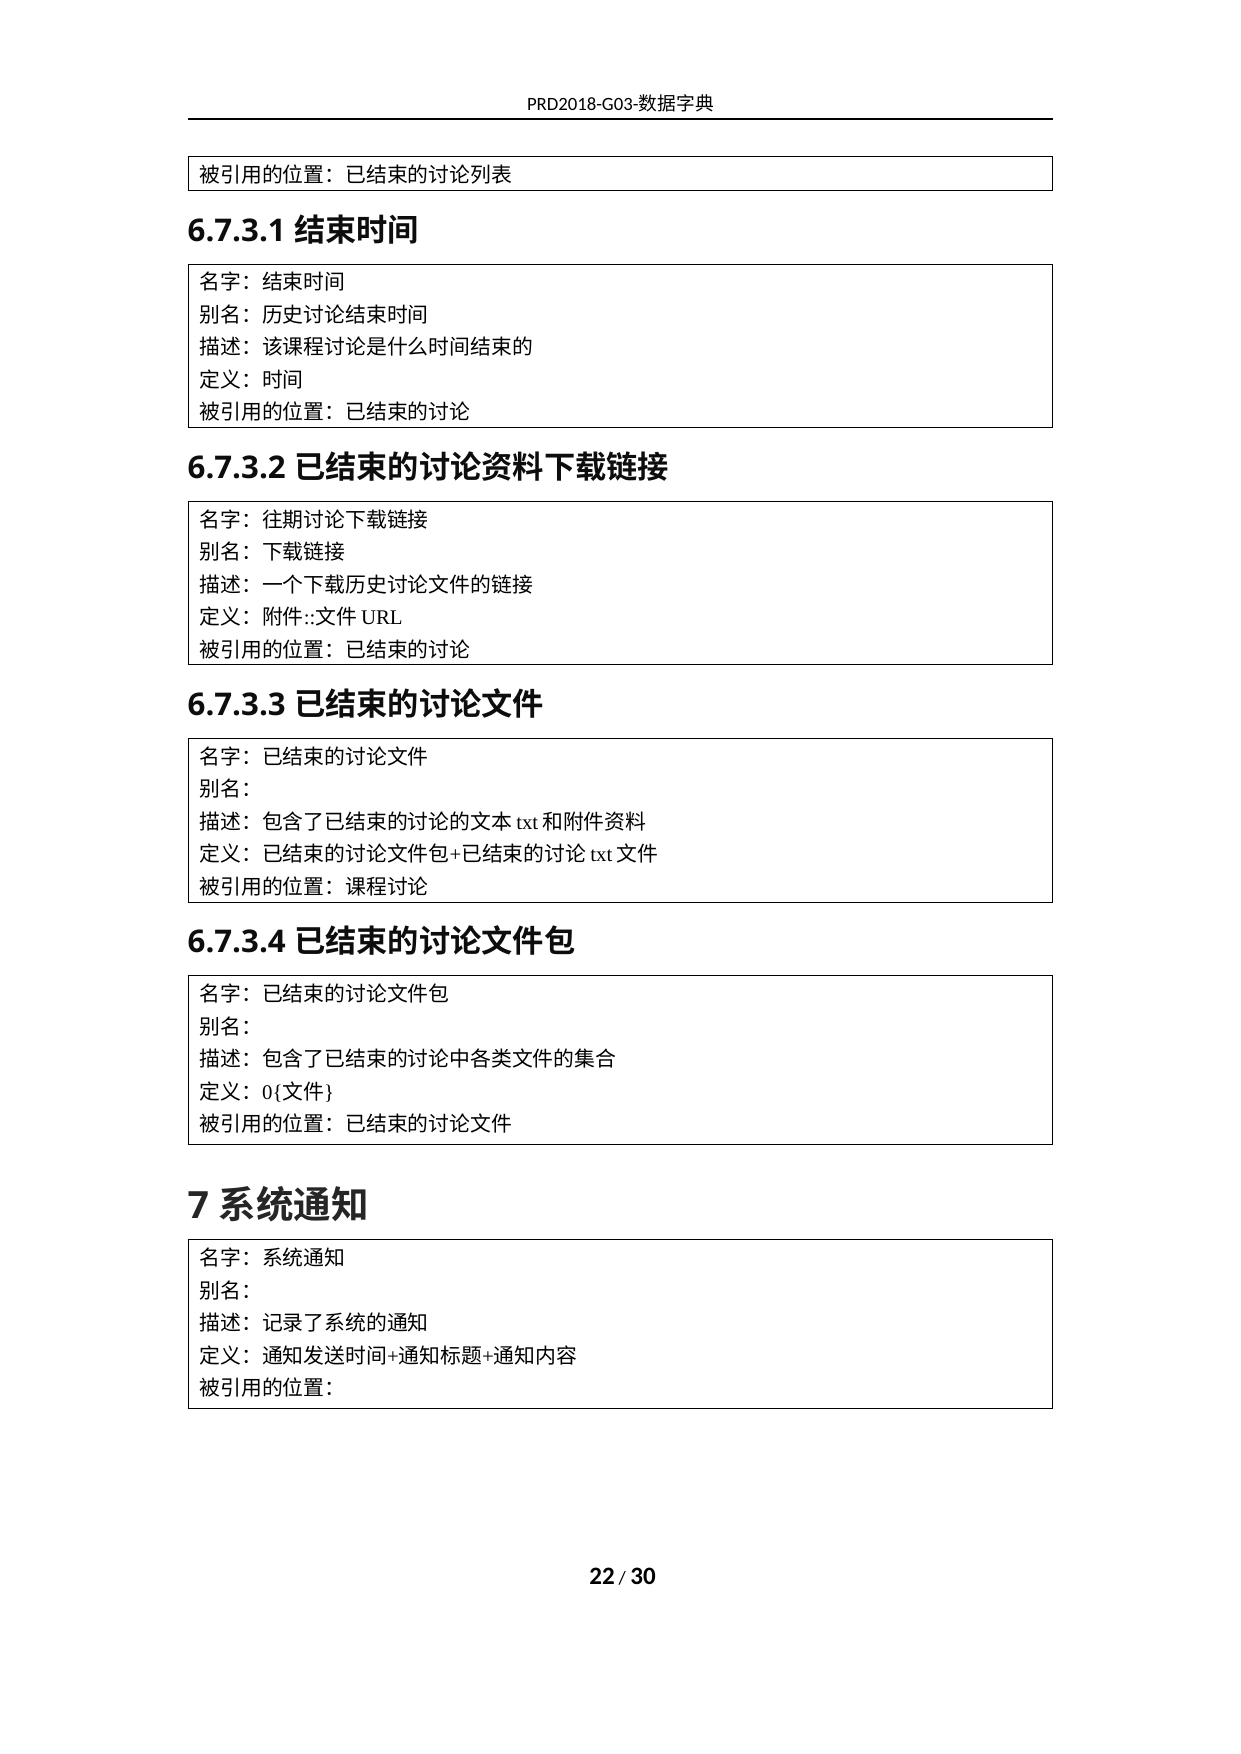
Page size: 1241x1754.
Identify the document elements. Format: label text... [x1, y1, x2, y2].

subtitle 6.7.3.4 已结束的讨论文件包 [187, 907, 1053, 972]
table_header 名字：系统通知 别名： 描述：记录了系统的通知 定义：通知发送时间+通知标题+通知内容 被引用的位置： [189, 1240, 1052, 1408]
table_header 名字：往期讨论下载链接 别名：下载链接 描述：一个下载历史讨论文件的链接 定义：附件::文件URL 被引用的位置：已结束的讨论 [189, 502, 1052, 664]
subtitle 7 系统通知 [187, 1170, 1053, 1235]
table_header 名字：已结束的讨论文件包 别名： 描述：包含了已结束的讨论中各类文件的集合 定义：0{文件} 被引用的位置：已结束的讨论文件 [189, 976, 1052, 1144]
table_header 名字：结束时间 别名：历史讨论结束时间 描述：该课程讨论是什么时间结束的 定义：时间 被引用的位置：已结束的讨论 [189, 265, 1052, 427]
subtitle 6.7.3.3 已结束的讨论文件 [187, 669, 1053, 734]
table_header 名字：已结束的讨论文件 别名： 描述：包含了已结束的讨论的文本txt和附件资料 定义：已结束的讨论文件包+已结束的讨论txt文件 被引用的位置：课程讨论 [189, 739, 1052, 902]
table_header 名字：已结束的讨论 别名： 描述：一次已经结束的讨论 定义：开始时间 + 结束时间 + 课程讨论主题 + 讨论记录 + 下载链接 被引用的位置：已结束的讨论列表 [189, 157, 1052, 190]
subtitle 6.7.3.1 结束时间 [187, 195, 1053, 260]
subtitle 6.7.3.2 已结束的讨论资料下载链接 [187, 432, 1053, 497]
